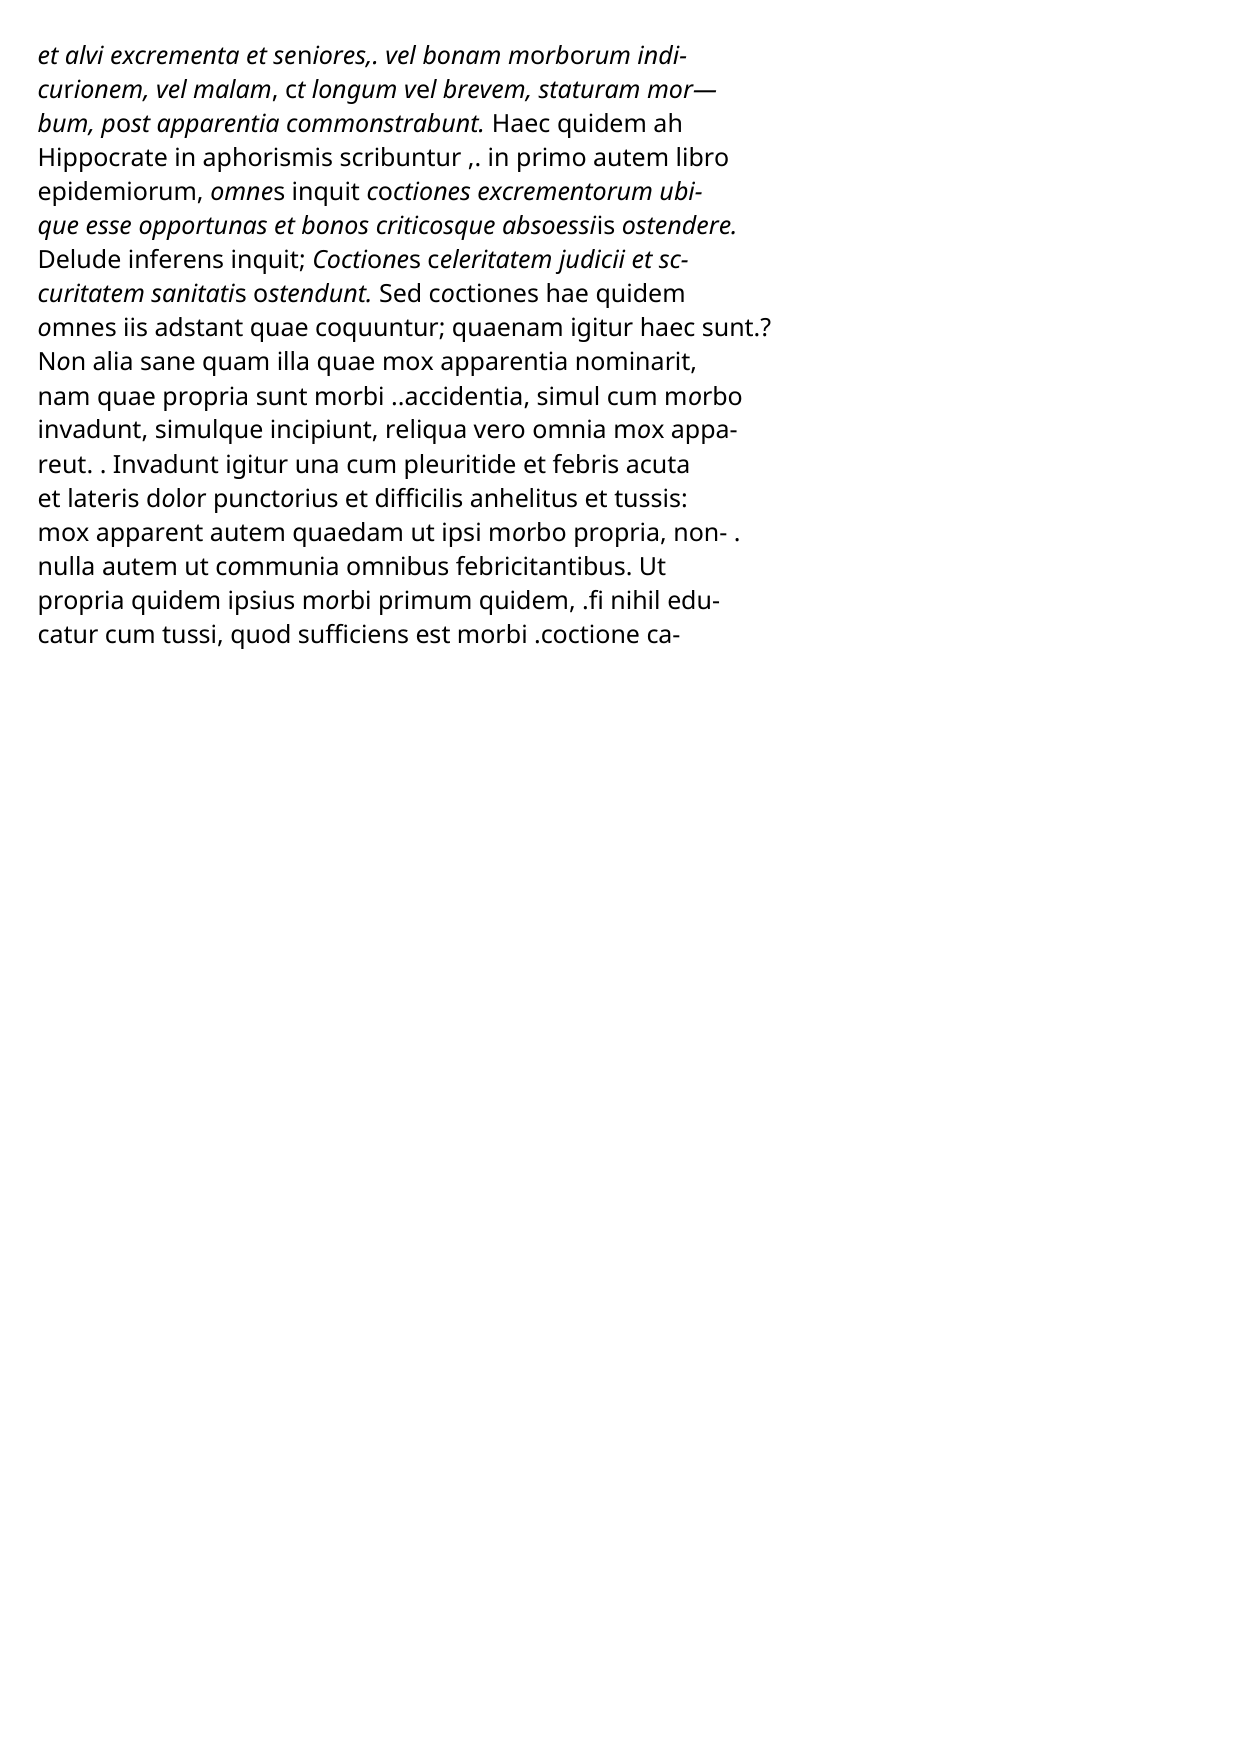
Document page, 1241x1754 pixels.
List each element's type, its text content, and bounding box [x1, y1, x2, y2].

text et alvi excrementa et seniores,. vel bonam morborum indi- curionem, vel malam, ct longum vel brevem, staturam mor— bum, post apparentia commonstrabunt. Haec quidem ah Hippocrate in aphorismis scribuntur ,. in primo autem libro epidemiorum, omnes inquit coctiones excrementorum ubi- que esse opportunas et bonos criticosque absoessiis ostendere. Delude inferens inquit; Coctiones celeritatem judicii et sc- curitatem sanitatis ostendunt. Sed coctiones hae quidem omnes iis adstant quae coquuntur; quaenam igitur haec sunt.? Non alia sane quam illa quae mox apparentia nominarit, nam quae propria sunt morbi ..accidentia, simul cum morbo invadunt, simulque incipiunt, reliqua vero omnia mox appa- reut. . Invadunt igitur una cum pleuritide et febris acuta et lateris dolor punctorius et difficilis anhelitus et tussis: mox apparent autem quaedam ut ipsi morbo propria, non- . nulla autem ut communia omnibus febricitantibus. Ut propria quidem ipsius morbi primum quidem, .fi nihil edu- catur cum tussi, quod sufficiens est morbi .coctione ca- [37, 37, 1203, 651]
